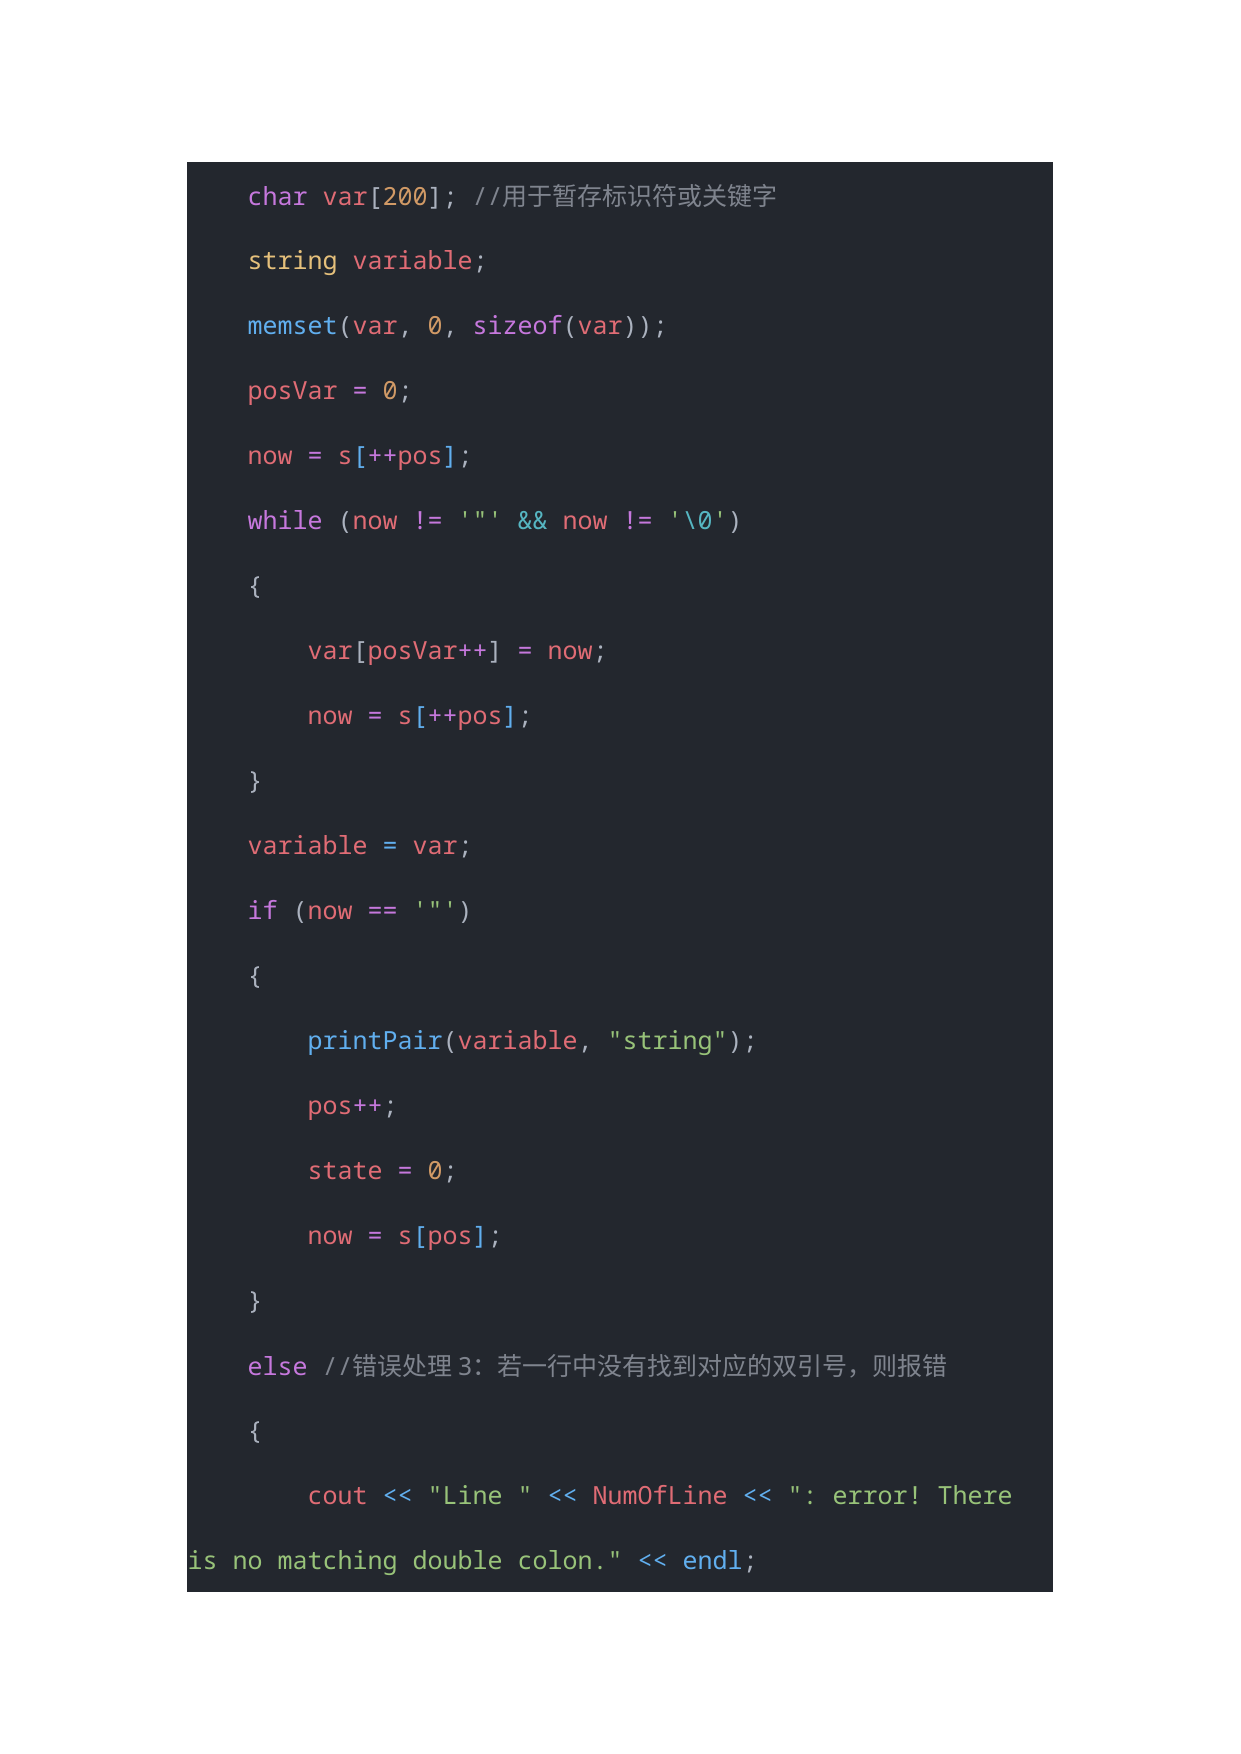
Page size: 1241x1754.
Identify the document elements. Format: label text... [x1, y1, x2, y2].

text state = 0; [187, 1137, 1053, 1202]
text { [187, 1397, 1053, 1462]
text { [187, 942, 1053, 1007]
text pos++; [187, 1072, 1053, 1137]
text } [187, 1267, 1053, 1332]
text while (now != '"' && now != '\0') [187, 487, 1053, 552]
text { [187, 552, 1053, 617]
text printPair(variable, "string"); [187, 1007, 1053, 1072]
text memset(var, 0, sizeof(var)); [187, 292, 1053, 357]
text now = s[pos]; [187, 1202, 1053, 1267]
text now = s[++pos]; [187, 682, 1053, 747]
text now = s[++pos]; [187, 422, 1053, 487]
text cout << "Line " << NumOfLine << ": error! There is no matching double colon." << endl; [187, 1462, 1053, 1592]
text if (now == '"') [187, 877, 1053, 942]
text char var[200]; //用于暂存标识符或关键字 [187, 162, 1053, 227]
text posVar = 0; [187, 357, 1053, 422]
text else //错误处理3：若一行中没有找到对应的双引号，则报错 [187, 1332, 1053, 1397]
text string variable; [187, 227, 1053, 292]
text } [187, 747, 1053, 812]
text variable = var; [187, 812, 1053, 877]
text var[posVar++] = now; [187, 617, 1053, 682]
